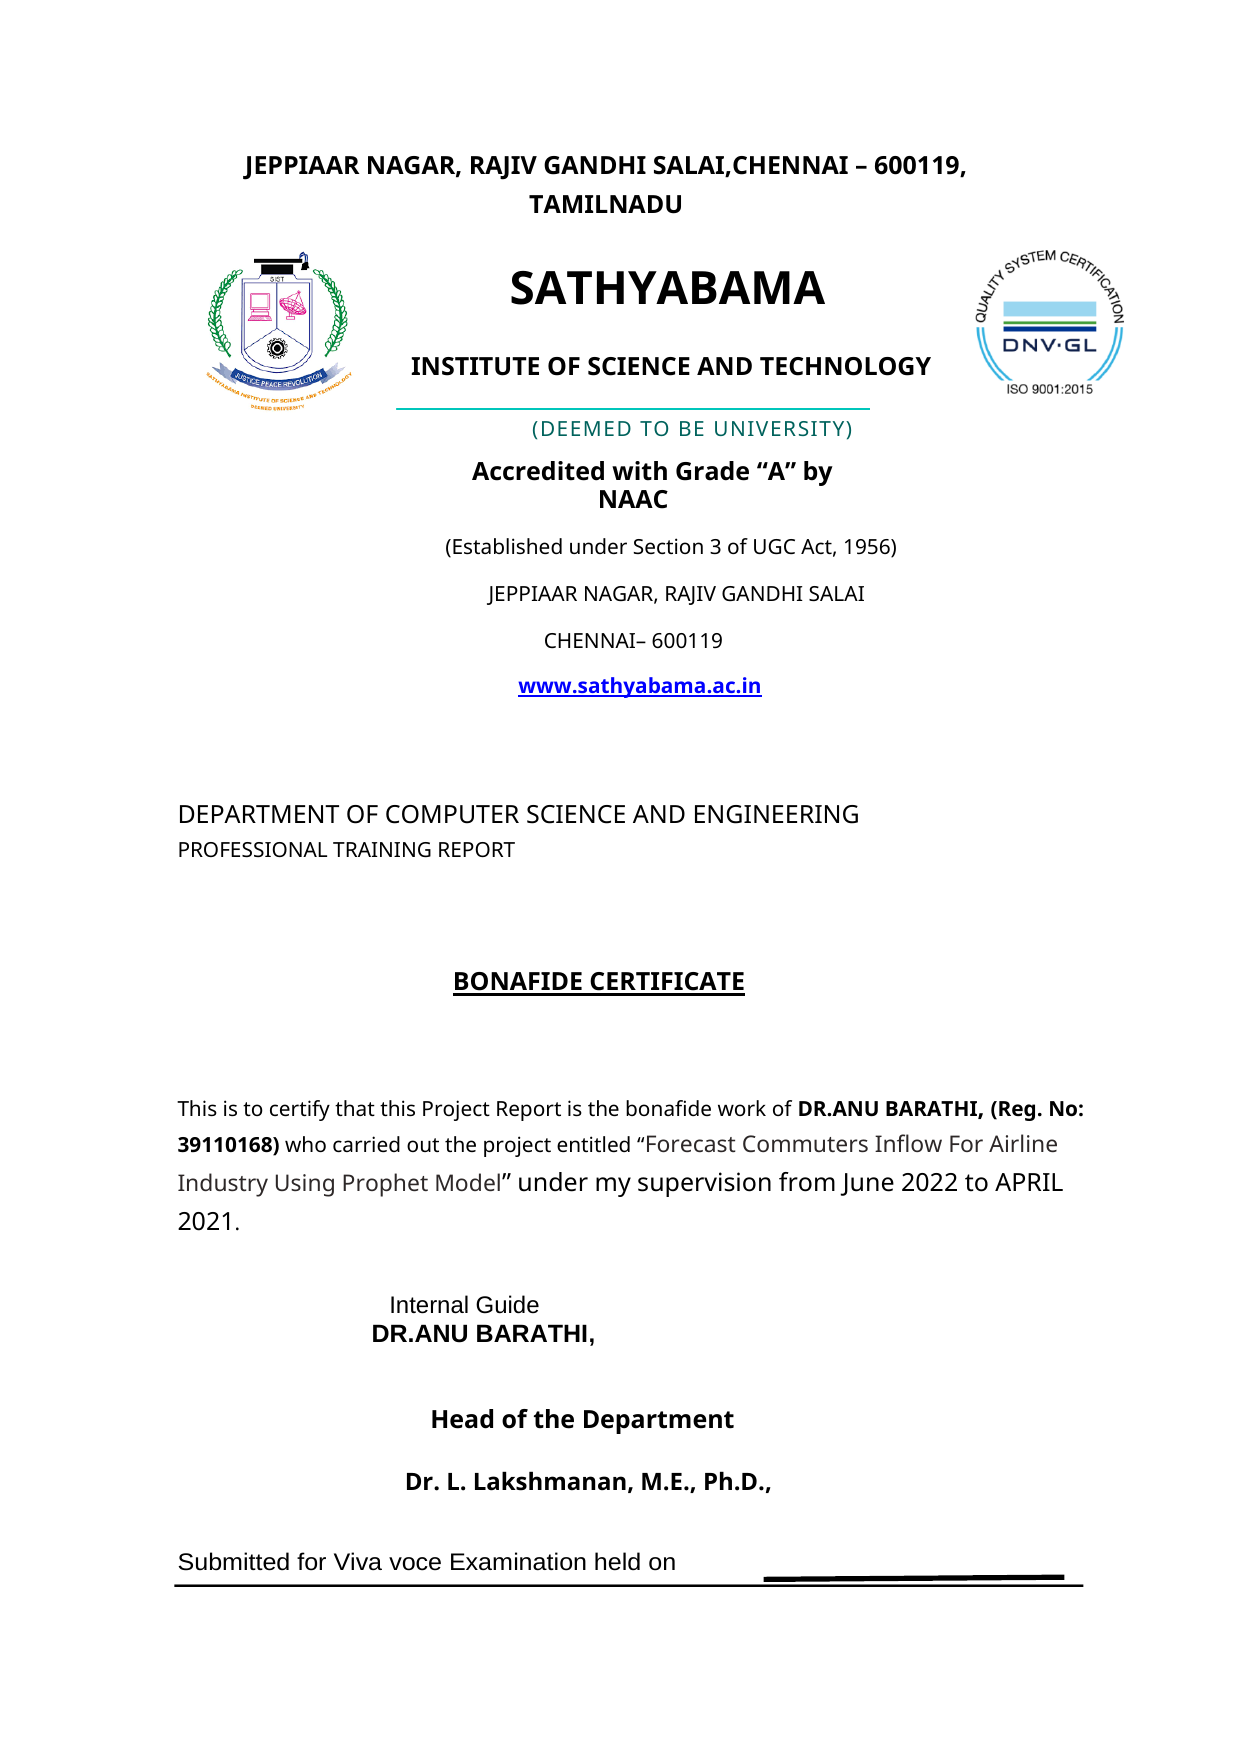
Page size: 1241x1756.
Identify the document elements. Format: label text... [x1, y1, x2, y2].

table_header SATHYABAMA INSTITUTE OF SCIENCE AND TECHNOLOGY (DEEMED TO BE UNIVERSITY) Accredited with Grade “A” by NAAC (Established under Section 3 of UGC Act, 1956) JEPPIAAR NAGAR, RAJIV GANDHI SALAI CHENNAI– 600119 www.sathyabama.ac.in [385, 247, 957, 729]
text Head of the Department [177, 1402, 974, 1436]
text DEPARTMENT OF COMPUTER SCIENCE AND ENGINEERING PROFESSIONAL TRAINING REPORT [177, 797, 1092, 863]
text JEPPIAAR NAGAR, RAJIV GANDHI SALAI,CHENNAI – 600119, TAMILNADU [216, 148, 996, 221]
table_header [957, 247, 1155, 729]
text BONAFIDE CERTIFICATE [250, 964, 947, 998]
text DR.ANU BARATHI, [177, 1318, 1092, 1347]
picture [968, 247, 1127, 396]
text Submitted for Viva voce Examination held on [177, 1548, 1092, 1575]
text Internal Guide [177, 1291, 1092, 1318]
text This is to certify that this Project Report is the bonafide work of DR.ANU BARATHI, (Reg. No: 39110168) who carried out the project entitled “Forecast Commuters Inflow For Airline Industry Using Prophet Model” under my supervision from June 2022 to APRIL 2021. [177, 1091, 1092, 1237]
picture [188, 247, 368, 427]
text Dr. L. Lakshmanan, M.E., Ph.D., [177, 1465, 974, 1498]
table_header [177, 247, 385, 729]
